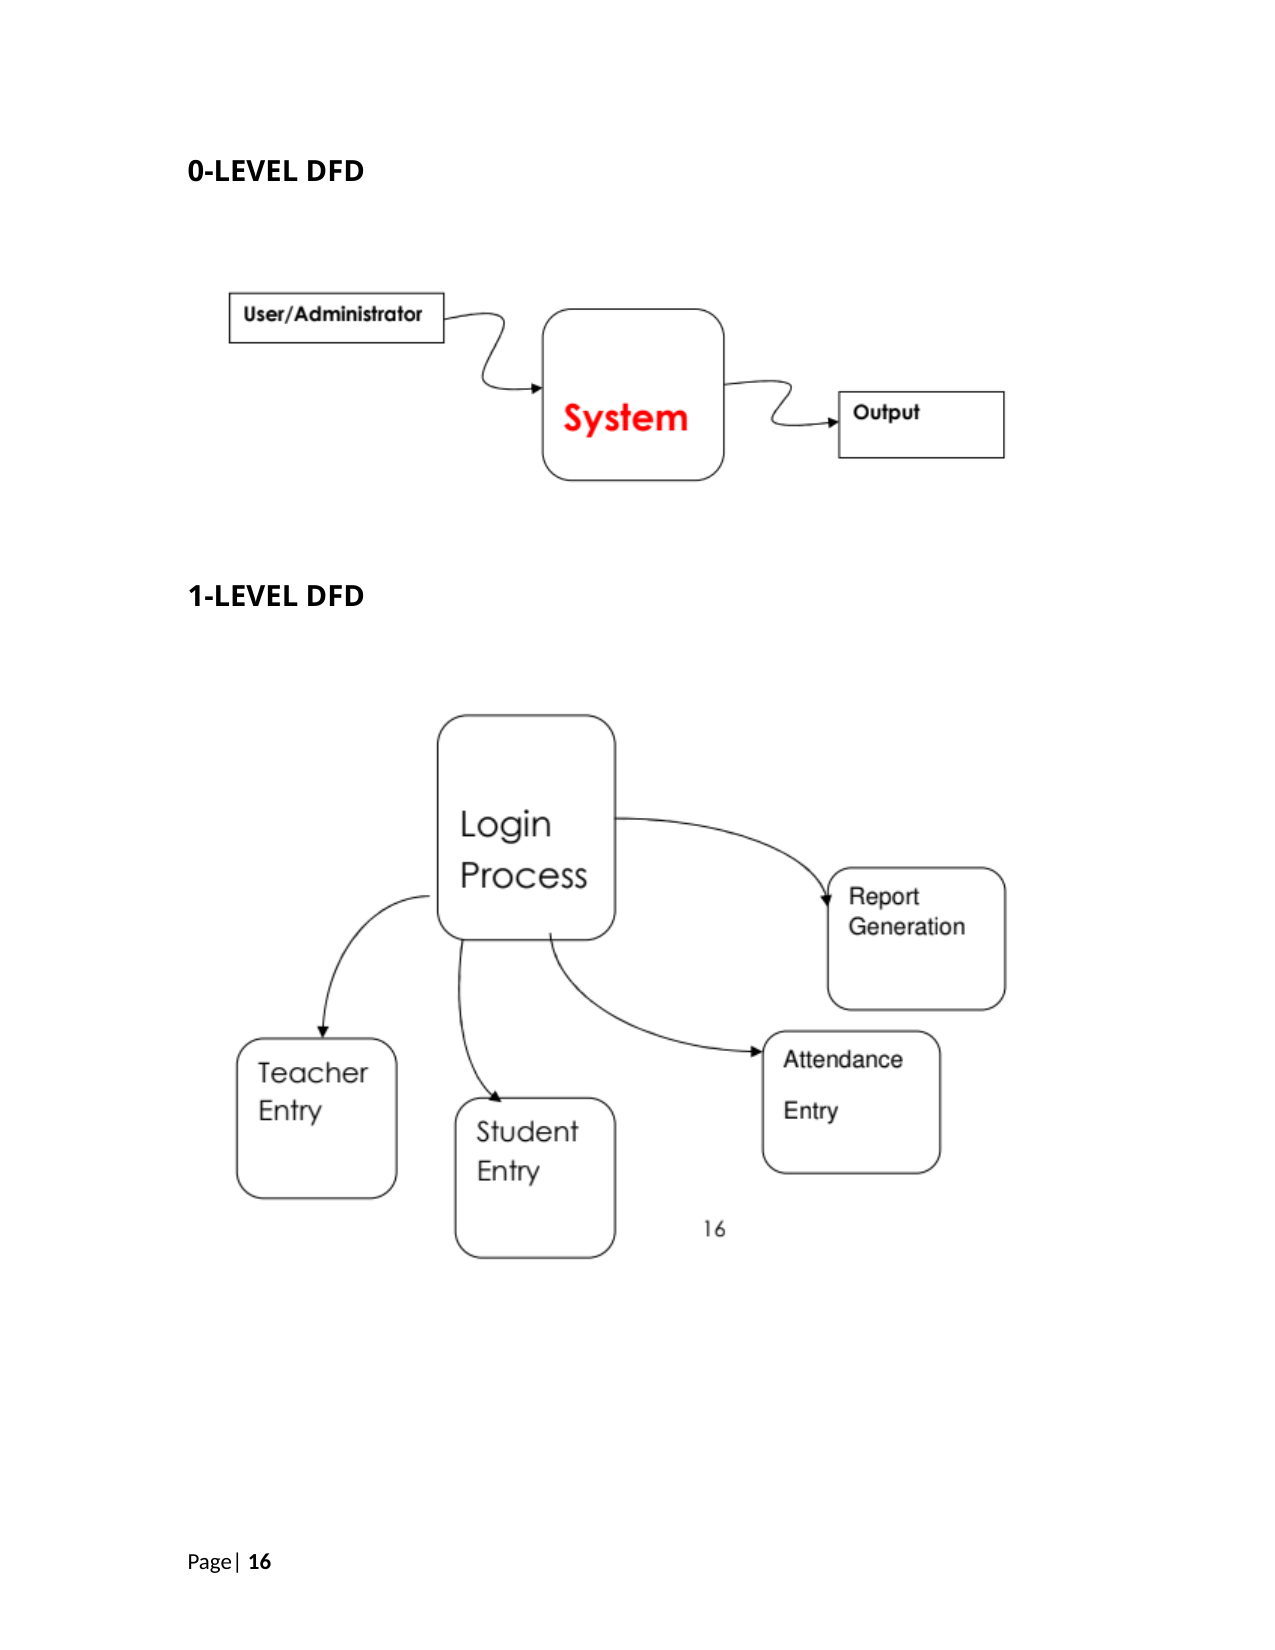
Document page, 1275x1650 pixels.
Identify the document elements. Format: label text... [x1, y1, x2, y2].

picture [187, 666, 1093, 1294]
picture [187, 195, 1093, 526]
text 1-LEVEL DFD [187, 576, 1089, 615]
text 0-LEVEL DFD [187, 150, 1089, 190]
